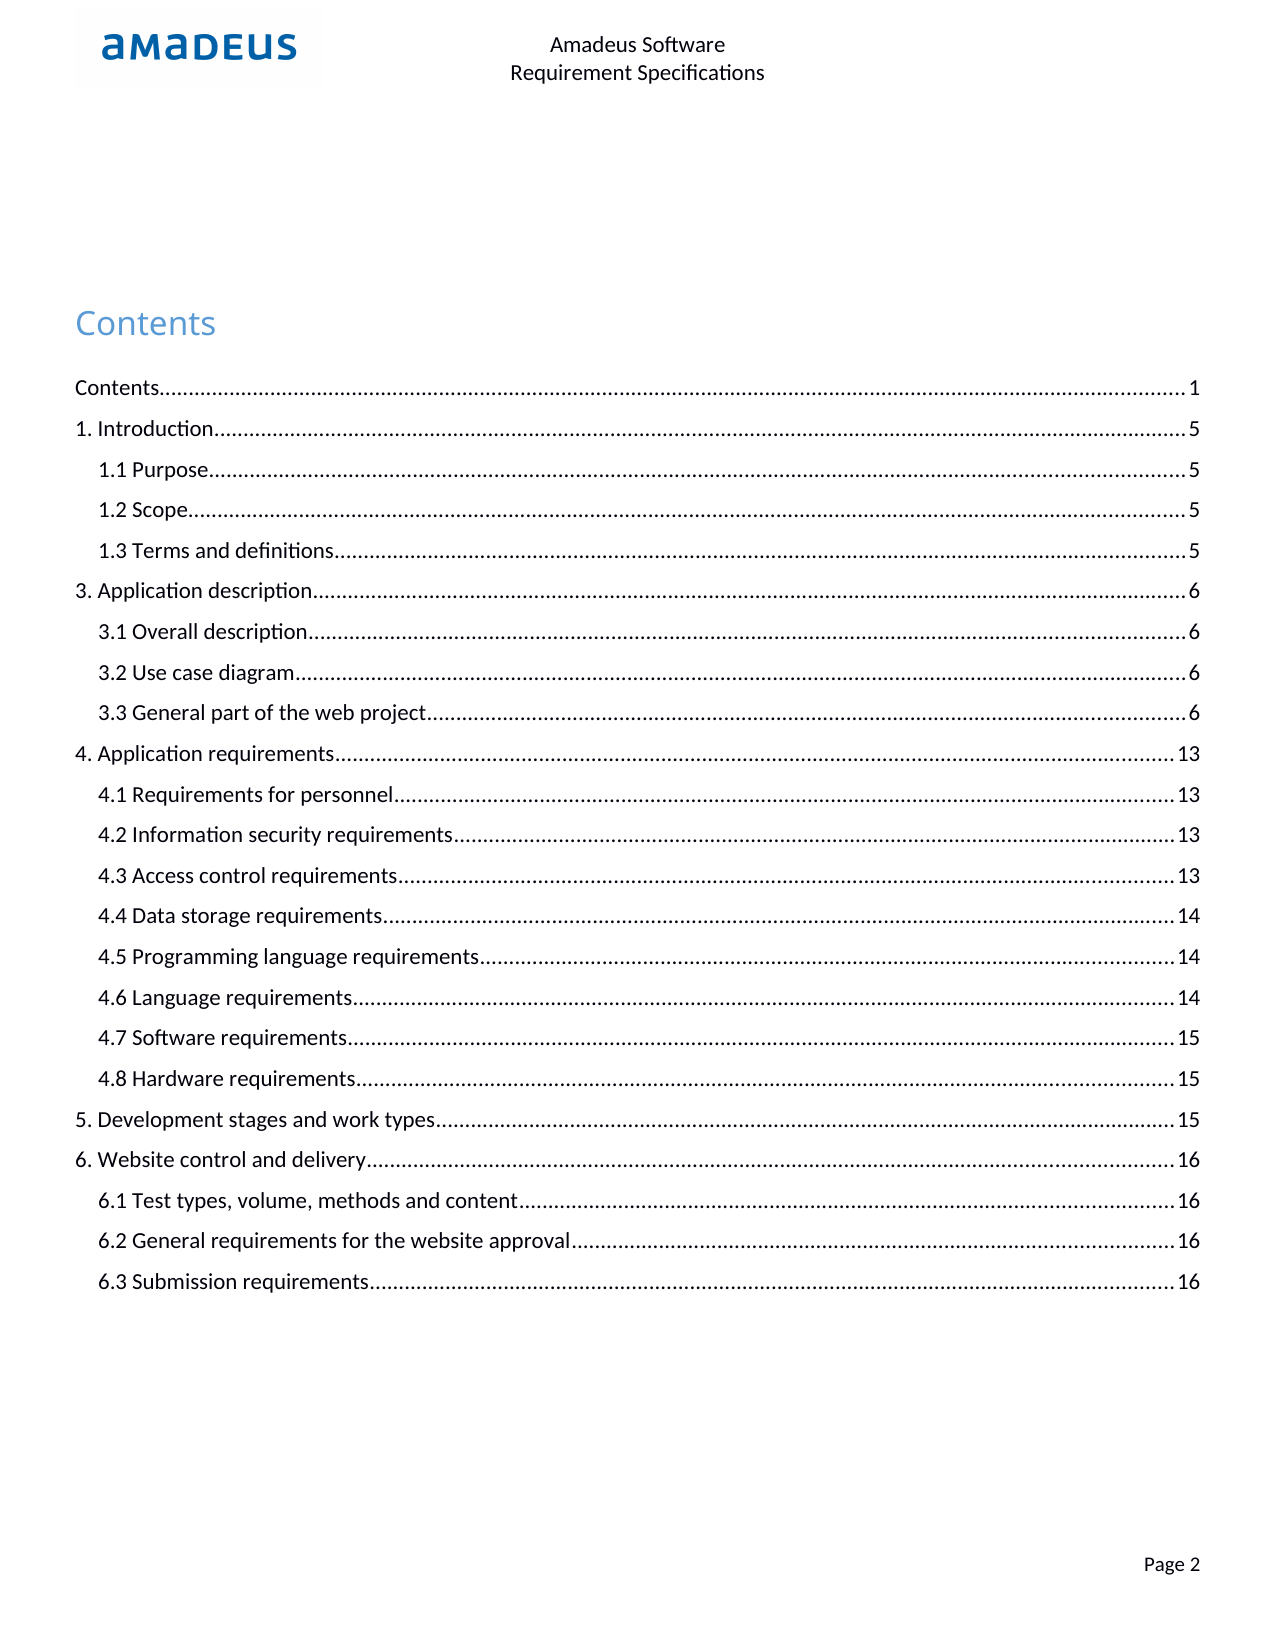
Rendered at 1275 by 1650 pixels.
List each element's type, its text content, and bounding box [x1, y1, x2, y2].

text Contents 1 [75, 373, 1200, 401]
text 4. Application requirements 13 [75, 739, 1200, 767]
text 4.7 Software requirements 15 [98, 1023, 1200, 1051]
text 5. Development stages and work types 15 [75, 1105, 1200, 1133]
text 1.1 Purpose 5 [98, 455, 1200, 483]
text 4.8 Hardware requirements 15 [98, 1064, 1200, 1092]
text 3.3 General part of the web project 6 [98, 698, 1200, 726]
picture [75, 7, 323, 87]
text 4.4 Data storage requirements 14 [98, 902, 1200, 929]
text 1.2 Scope 5 [98, 495, 1200, 523]
text 1. Introduction 5 [75, 414, 1200, 442]
text 3. Application description 6 [75, 577, 1200, 604]
text 3.2 Use case diagram 6 [98, 658, 1200, 686]
text 4.3 Access control requirements 13 [98, 861, 1200, 889]
text 6.3 Submission requirements 16 [98, 1267, 1200, 1295]
text 3.1 Overall description 6 [98, 617, 1200, 645]
text 6.2 General requirements for the website approval 16 [98, 1227, 1200, 1254]
text 6. Website control and delivery 16 [75, 1145, 1200, 1173]
text 4.1 Requirements for personnel 13 [98, 780, 1200, 808]
text 4.6 Language requirements 14 [98, 983, 1200, 1011]
text 4.5 Programming language requirements 14 [98, 942, 1200, 970]
text 6.1 Test types, volume, methods and content 16 [98, 1186, 1200, 1214]
text 1.3 Terms and definitions 5 [98, 536, 1200, 564]
text 4.2 Information security requirements 13 [98, 820, 1200, 848]
subtitle Contents [75, 299, 1200, 345]
